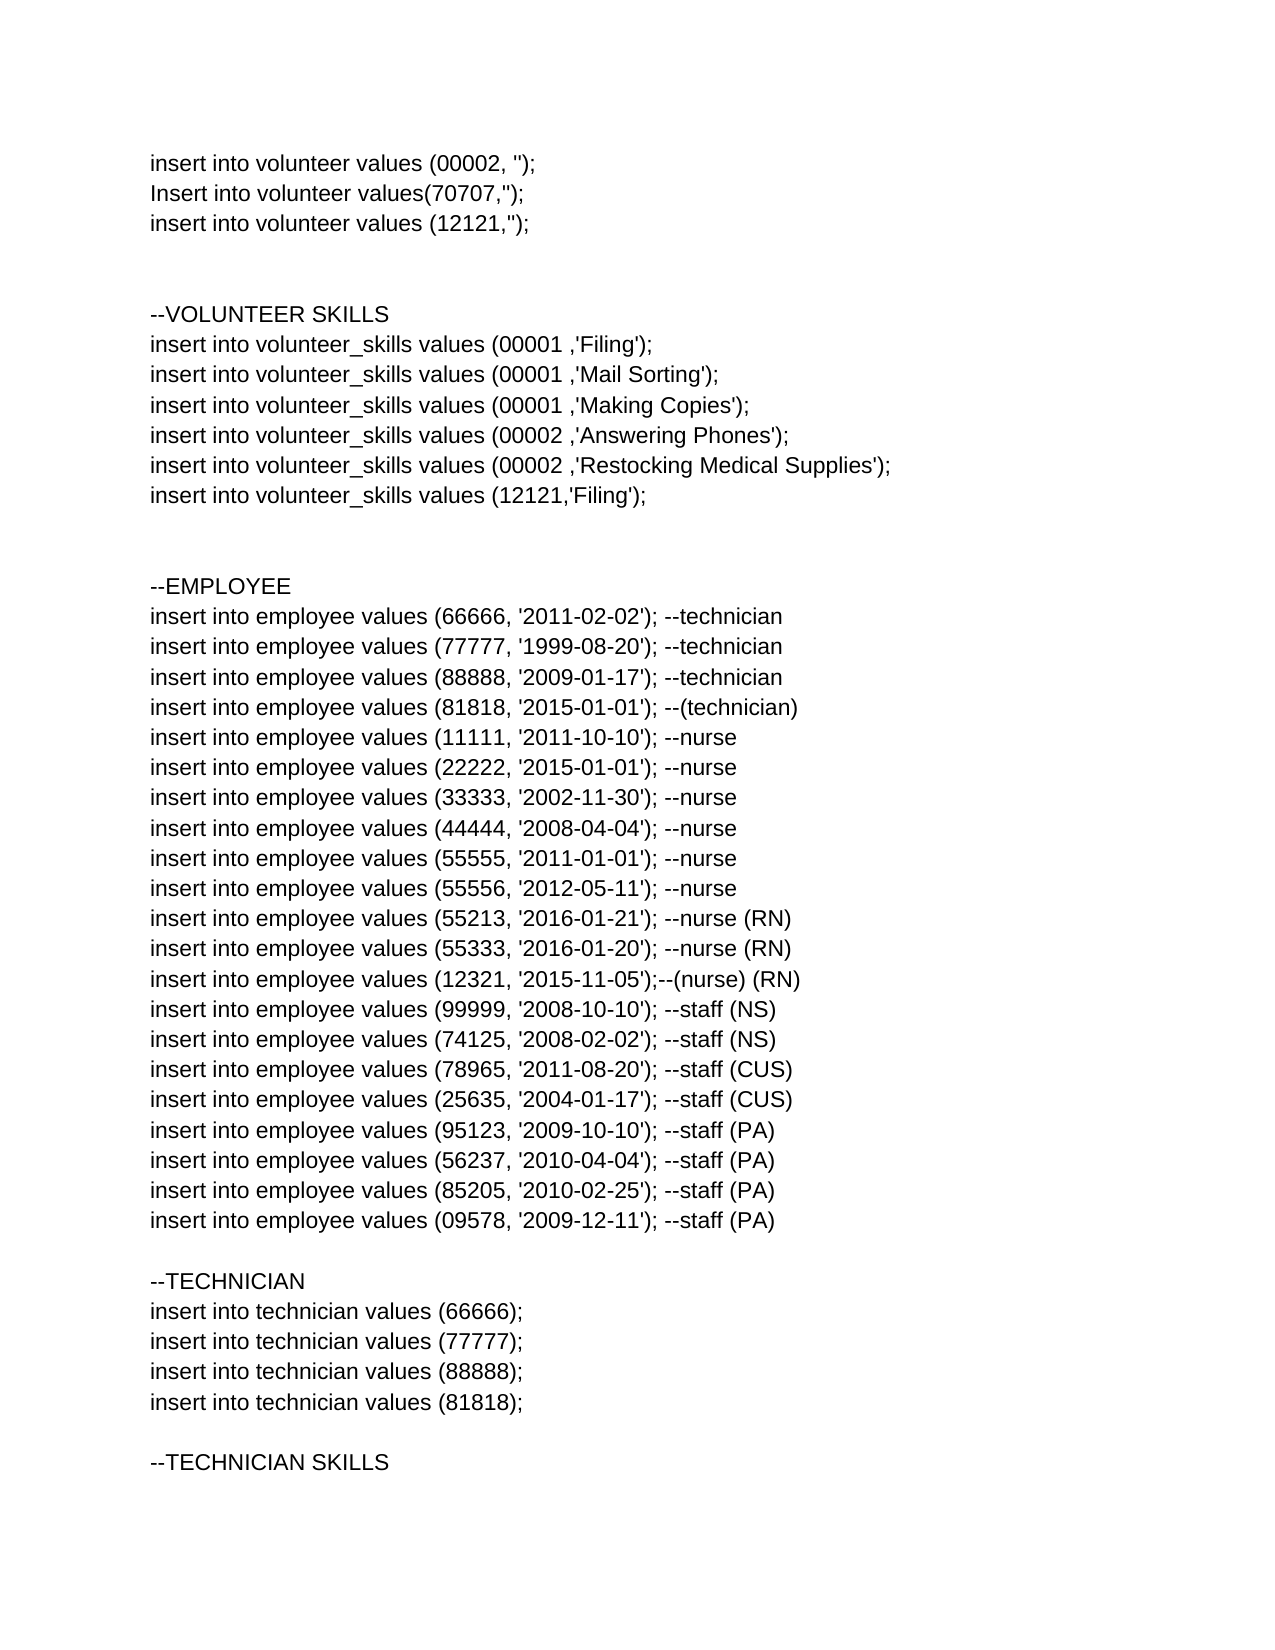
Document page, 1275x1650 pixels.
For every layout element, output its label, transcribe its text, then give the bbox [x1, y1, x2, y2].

text insert into employee values (78965, '2011-08-20'); --staff (CUS) [150, 1056, 1125, 1083]
text insert into volunteer_skills values (00002 ,'Answering Phones'); [150, 422, 1125, 448]
text insert into technician values (88888); [150, 1358, 1125, 1385]
text insert into employee values (25635, '2004-01-17'); --staff (CUS) [150, 1086, 1125, 1113]
text insert into employee values (55555, '2011-01-01'); --nurse [150, 845, 1125, 871]
text insert into employee values (55556, '2012-05-11'); --nurse [150, 875, 1125, 901]
text --EMPLOYEE [150, 573, 1125, 599]
text insert into volunteer_skills values (00001 ,'Filing'); [150, 331, 1125, 358]
text insert into employee values (95123, '2009-10-10'); --staff (PA) [150, 1117, 1125, 1143]
text insert into employee values (77777, '1999-08-20'); --technician [150, 633, 1125, 660]
text insert into employee values (81818, '2015-01-01'); --(technician) [150, 694, 1125, 720]
text insert into technician values (66666); [150, 1298, 1125, 1324]
text insert into employee values (88888, '2009-01-17'); --technician [150, 663, 1125, 690]
text insert into technician values (77777); [150, 1328, 1125, 1354]
text insert into volunteer_skills values (00002 ,'Restocking Medical Supplies'); [150, 452, 1125, 478]
text insert into volunteer_skills values (00001 ,'Mail Sorting'); [150, 361, 1125, 388]
text insert into volunteer values (12121,''); [150, 210, 1125, 237]
text insert into employee values (09578, '2009-12-11'); --staff (PA) [150, 1207, 1125, 1234]
text insert into employee values (55333, '2016-01-20'); --nurse (RN) [150, 935, 1125, 962]
text insert into employee values (85205, '2010-02-25'); --staff (PA) [150, 1177, 1125, 1203]
text --VOLUNTEER SKILLS [150, 301, 1125, 327]
text insert into employee values (55213, '2016-01-21'); --nurse (RN) [150, 905, 1125, 932]
text insert into volunteer_skills values (00001 ,'Making Copies'); [150, 392, 1125, 418]
text insert into employee values (11111, '2011-10-10'); --nurse [150, 724, 1125, 750]
text insert into volunteer values (00002, ''); [150, 150, 1125, 176]
text insert into employee values (33333, '2002-11-30'); --nurse [150, 784, 1125, 811]
text --TECHNICIAN SKILLS [150, 1449, 1125, 1475]
text --TECHNICIAN [150, 1268, 1125, 1294]
text insert into employee values (74125, '2008-02-02'); --staff (NS) [150, 1026, 1125, 1052]
text insert into employee values (56237, '2010-04-04'); --staff (PA) [150, 1147, 1125, 1173]
text insert into volunteer_skills values (12121,'Filing'); [150, 482, 1125, 509]
text Insert into volunteer values(70707,''); [150, 180, 1125, 207]
text insert into employee values (22222, '2015-01-01'); --nurse [150, 754, 1125, 781]
text insert into employee values (66666, '2011-02-02'); --technician [150, 603, 1125, 629]
text insert into technician values (81818); [150, 1388, 1125, 1415]
text insert into employee values (99999, '2008-10-10'); --staff (NS) [150, 996, 1125, 1022]
text insert into employee values (44444, '2008-04-04'); --nurse [150, 814, 1125, 841]
text insert into employee values (12321, '2015-11-05');--(nurse) (RN) [150, 966, 1125, 992]
